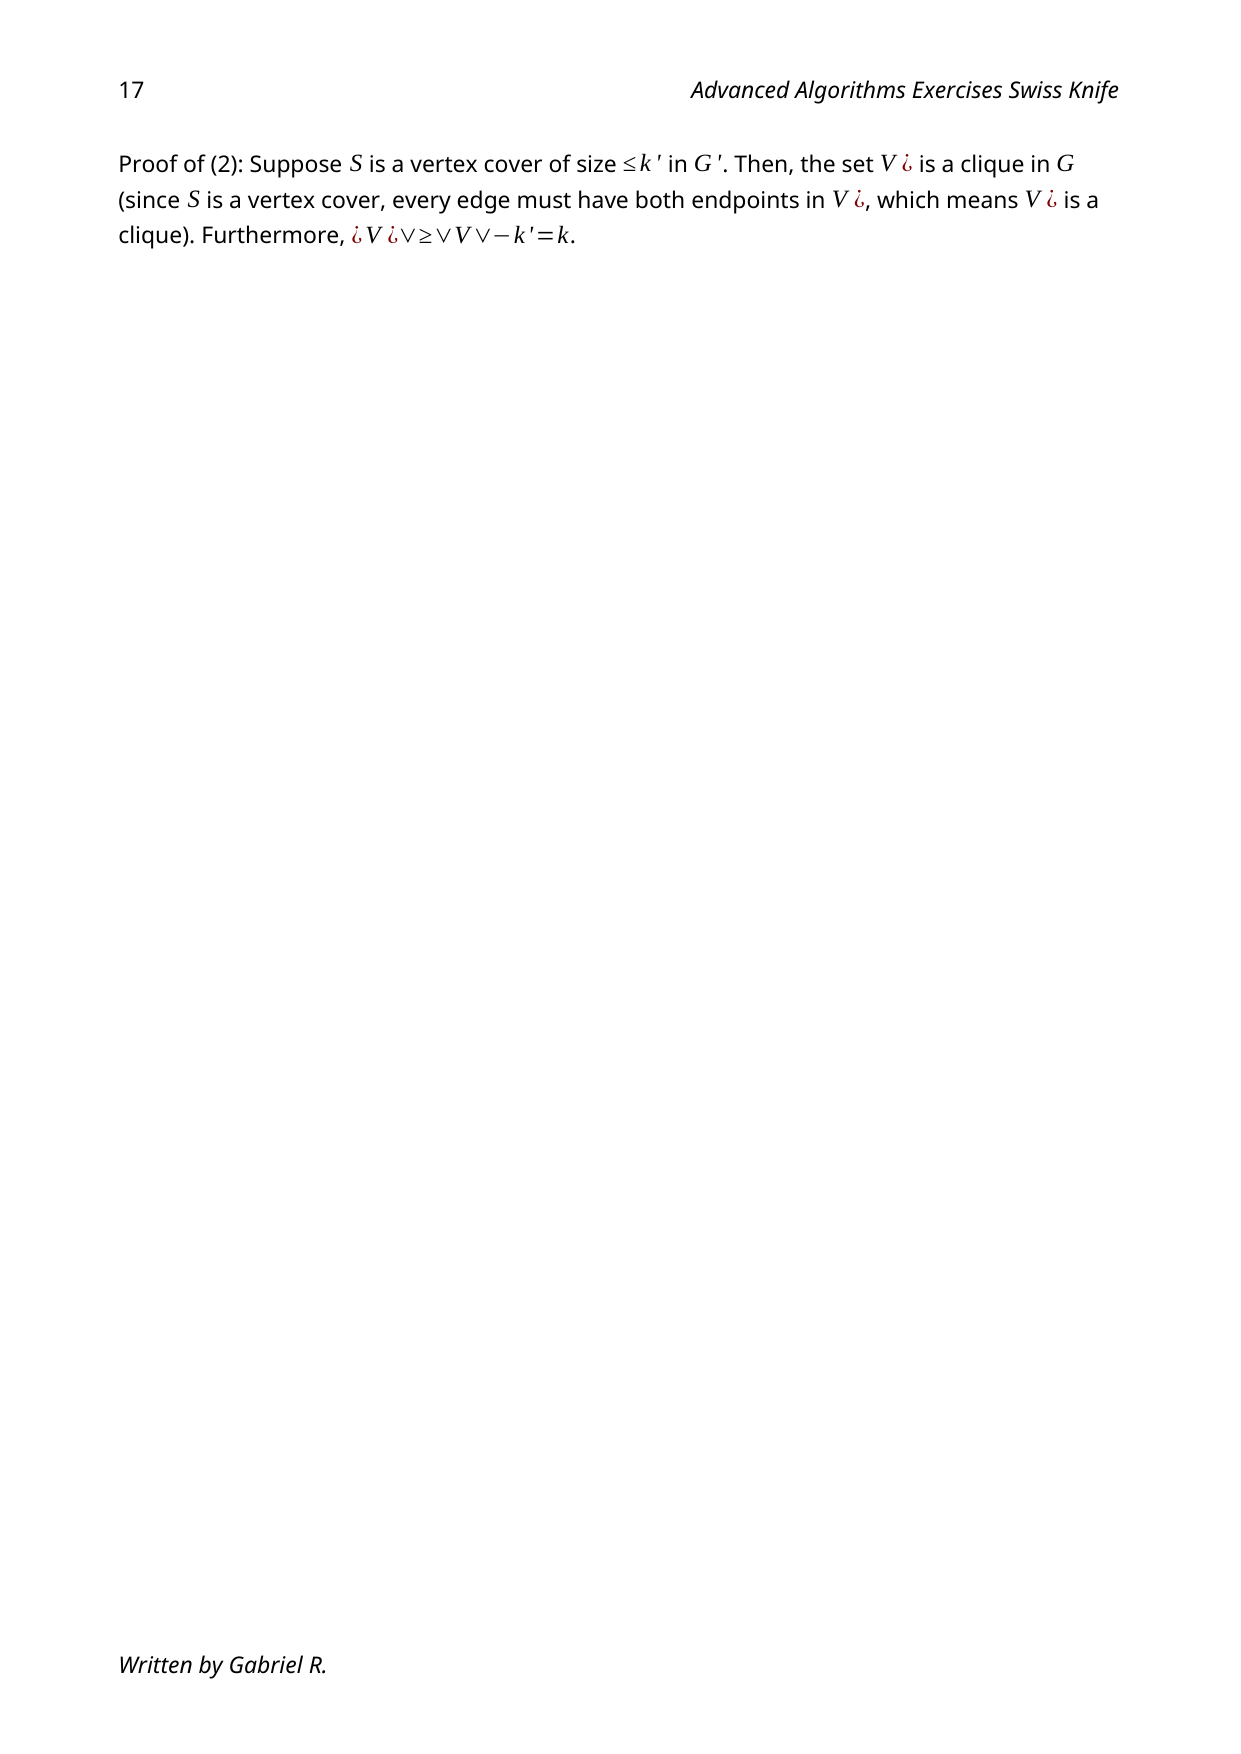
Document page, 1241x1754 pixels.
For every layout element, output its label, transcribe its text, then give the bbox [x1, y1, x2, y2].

text Proof of (2): Suppose is a vertex cover of size in . Then, the set is a clique in (since is a vertex cover, every edge must have both endpoints in , which means is a clique). Furthermore, . [118, 148, 1122, 251]
